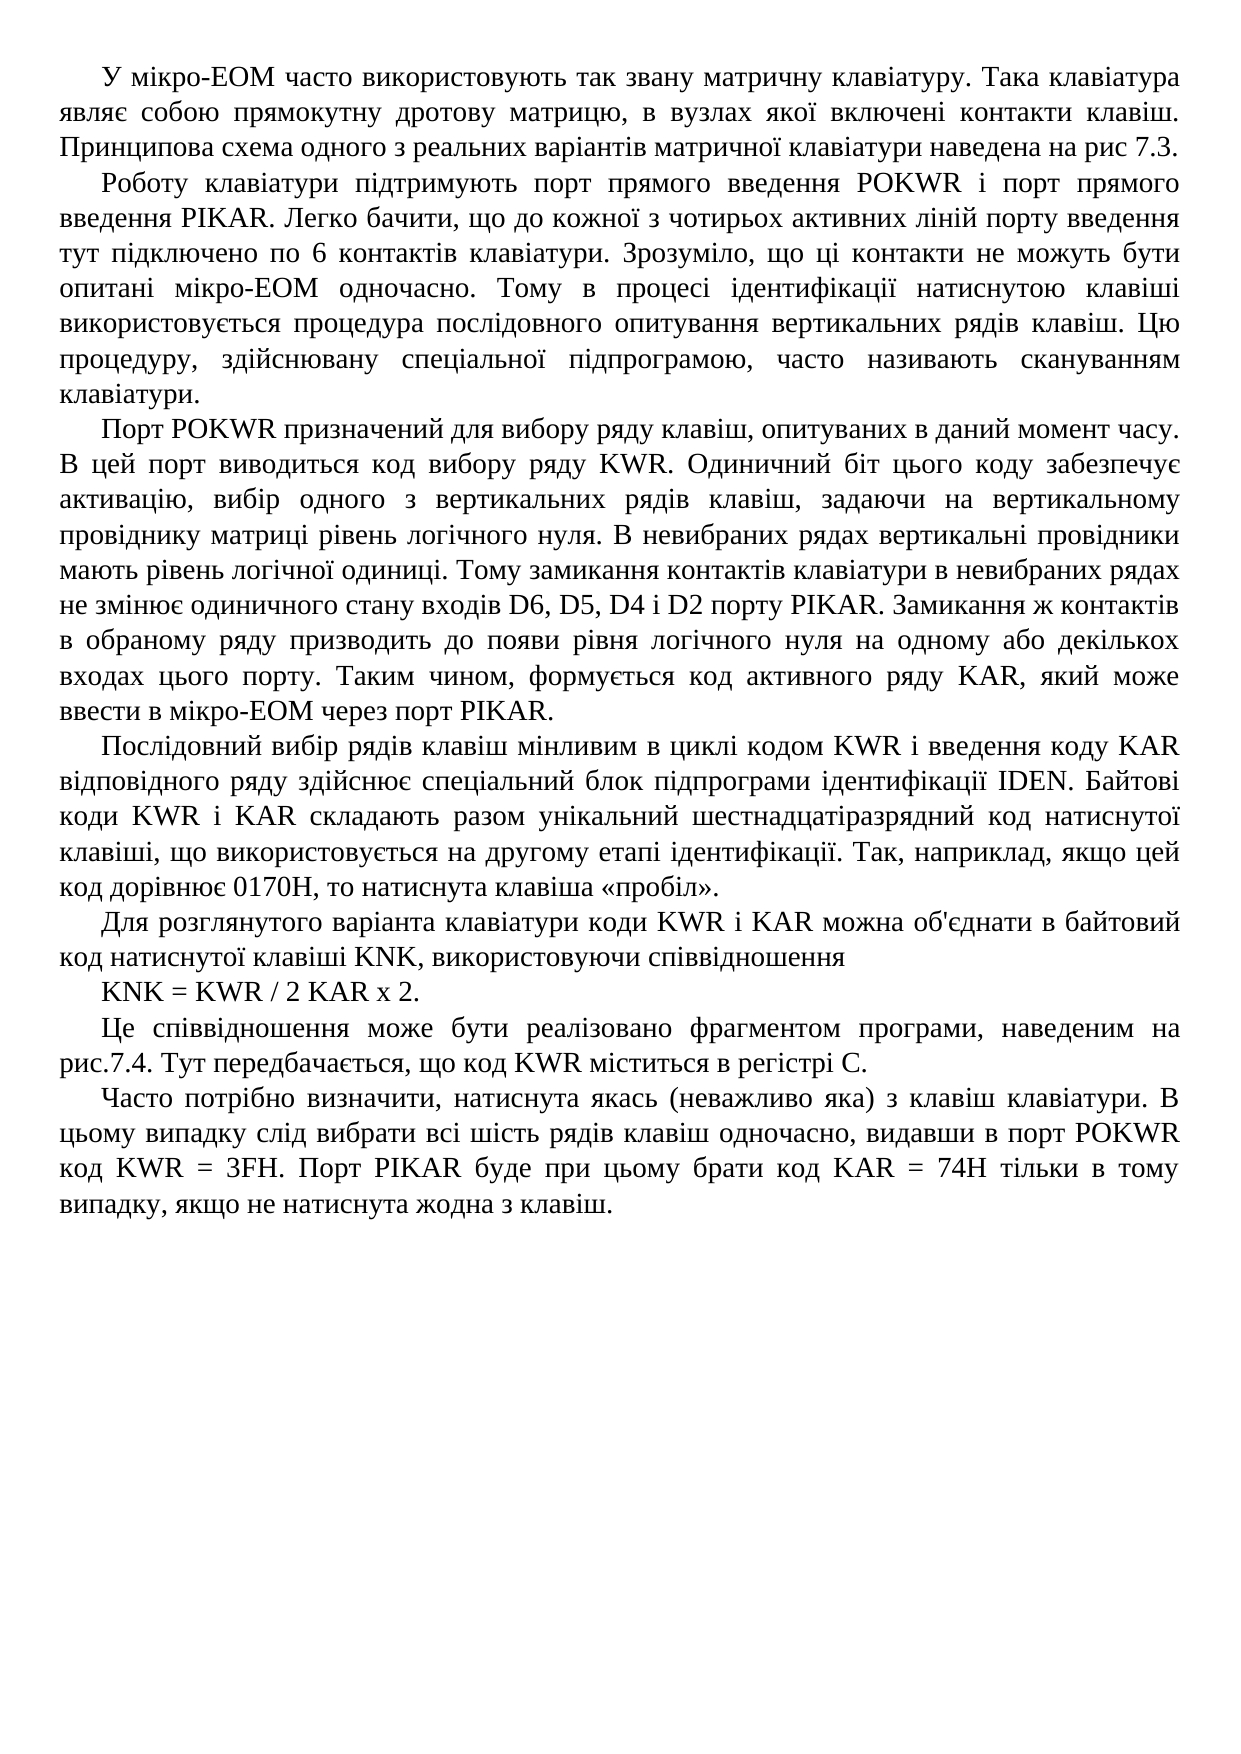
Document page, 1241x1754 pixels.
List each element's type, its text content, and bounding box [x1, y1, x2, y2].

text Для розглянутого варіанта клавіатури коди KWR і KAR можна об'єднати в байтовий код натиснутої клавіші KNK, використовуючи співвідношення [59, 904, 1181, 973]
text Це співвідношення може бути реалізовано фрагментом програми, наведеним на рис.7.4. Тут передбачається, що код KWR міститься в регістрі С. [59, 1010, 1181, 1078]
text Роботу клавіатури підтримують порт прямого введення POKWR і порт прямого введення PIKAR. Легко бачити, що до кожної з чотирьох активних ліній порту введення тут підключено по 6 контактів клавіатури. Зрозуміло, що ці контакти не можуть бути опитані мікро-ЕОМ одночасно. Тому в процесі ідентифікації натиснутою клавіші використовується процедура послідовного опитування вертикальних рядів клавіш. Цю процедуру, здійснювану спеціальної підпрограмою, часто називають скануванням клавіатури. [59, 165, 1181, 409]
text У мікро-ЕОМ часто використовують так звану матричну клавіатуру. Така клавіатура являє собою прямокутну дротову матрицю, в вузлах якої включені контакти клавіш. Принципова схема одного з реальних варіантів матричної клавіатури наведена на рис 7.3. [59, 59, 1181, 163]
text KNK = KWR / 2 KAR х 2. [59, 974, 1181, 1008]
text Порт POKWR призначений для вибору ряду клавіш, опитуваних в даний момент часу. В цей порт виводиться код вибору ряду KWR. Одиничний біт цього коду забезпечує активацію, вибір одного з вертикальних рядів клавіш, задаючи на вертикальному провіднику матриці рівень логічного нуля. В невибраних рядах вертикальні провідники мають рівень логічної одиниці. Тому замикання контактів клавіатури в невибраних рядах не змінює одиничного стану входів D6, D5, D4 і D2 порту PIKAR. Замикання ж контактів в обраному ряду призводить до появи рівня логічного нуля на одному або декількох входах цього порту. Таким чином, формується код активного ряду KAR, який може ввести в мікро-ЕОМ через порт PIKAR. [59, 411, 1181, 726]
text Часто потрібно визначити, натиснута якась (неважливо яка) з клавіш клавіатури. В цьому випадку слід вибрати всі шість рядів клавіш одночасно, видавши в порт POKWR код KWR = 3FH. Порт PIKAR буде при цьому брати код KAR = 74H тільки в тому випадку, якщо не натиснута жодна з клавіш. [59, 1080, 1181, 1219]
text Послідовний вибір рядів клавіш мінливим в циклі кодом KWR і введення коду KAR відповідного ряду здійснює спеціальний блок підпрограми ідентифікації IDEN. Байтові коди KWR і KAR складають разом унікальний шестнадцатіразрядний код натиснутої клавіші, що використовується на другому етапі ідентифікації. Так, наприклад, якщо цей код дорівнює 0170H, то натиснута клавіша «пробіл». [59, 728, 1181, 902]
